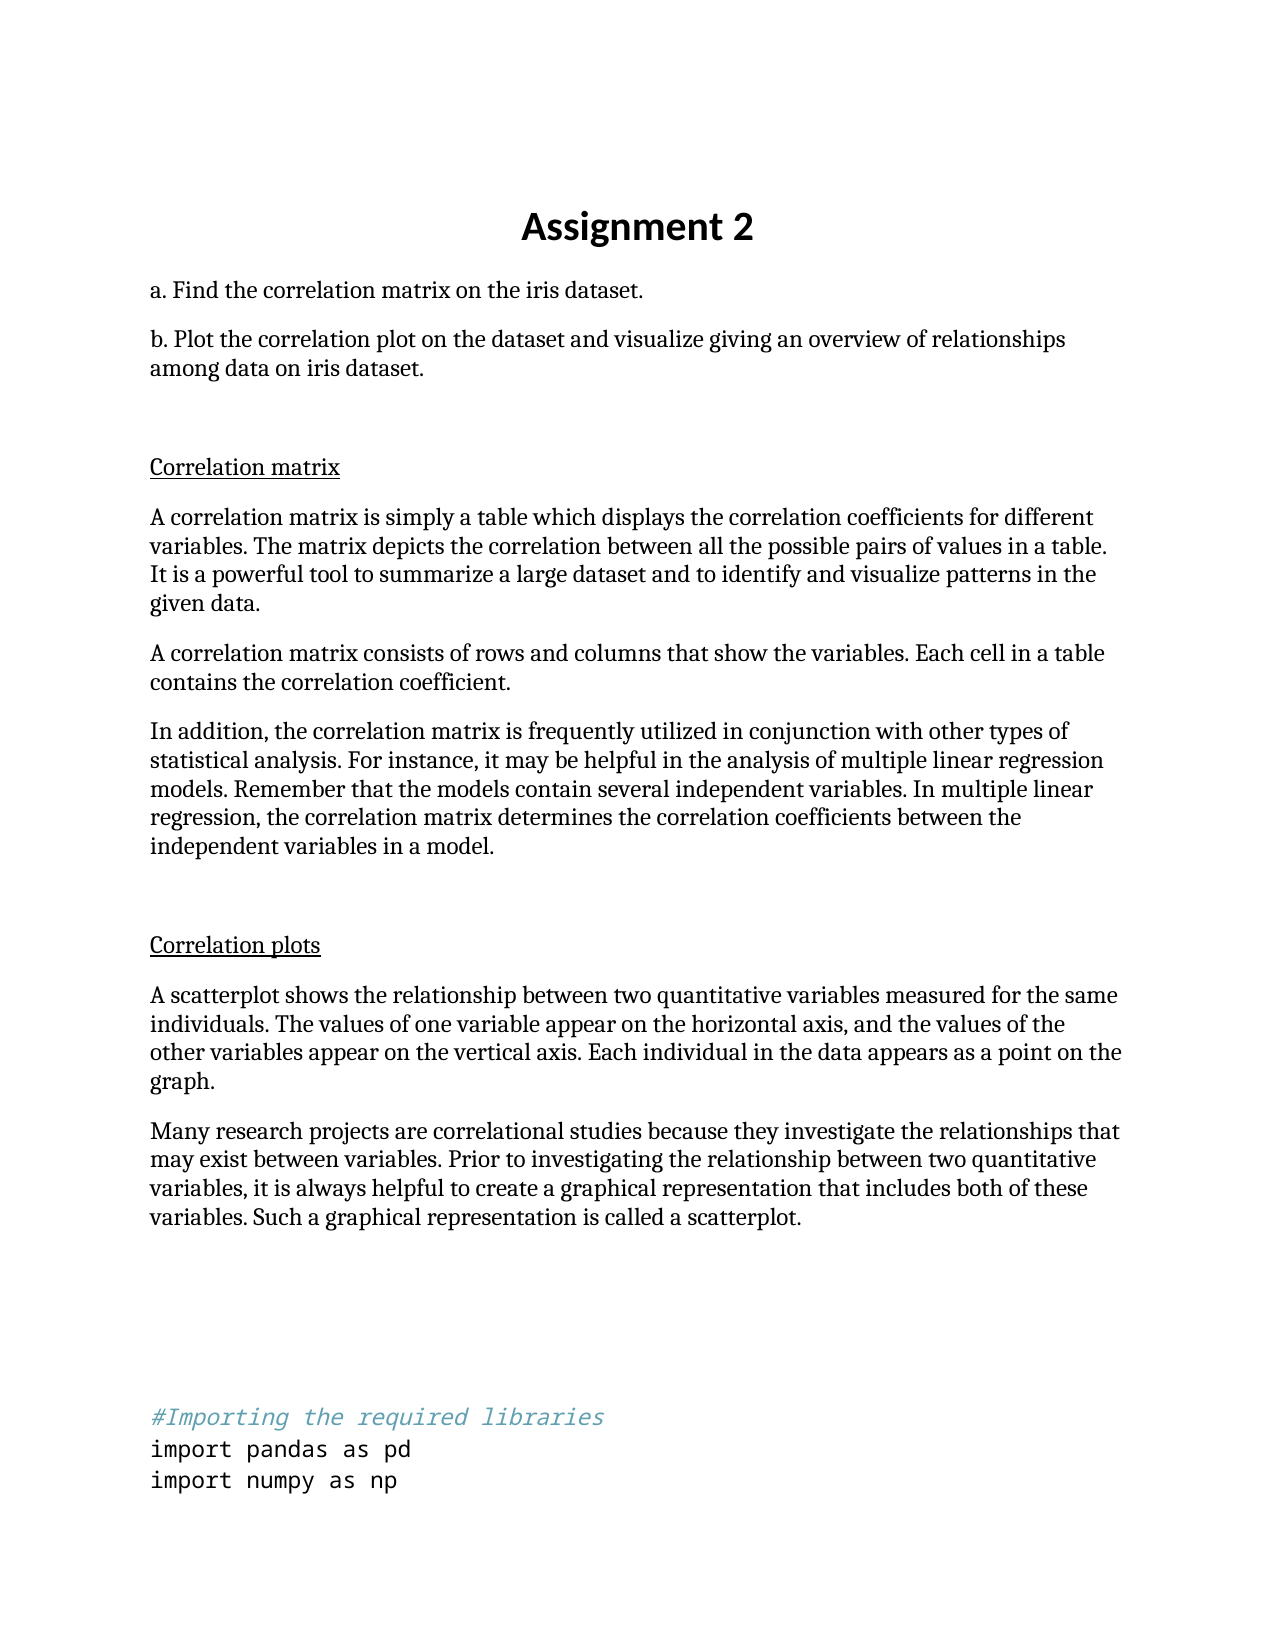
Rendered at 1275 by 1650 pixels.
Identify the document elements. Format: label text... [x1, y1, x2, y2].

text b. Plot the correlation plot on the dataset and visualize giving an overview of relationships among data on iris dataset. [150, 325, 1125, 383]
text A correlation matrix consists of rows and columns that show the variables. Each cell in a table contains the correlation coefficient. [150, 639, 1125, 696]
text Correlation matrix [150, 453, 1125, 482]
text A scatterplot shows the relationship between two quantitative variables measured for the same individuals. The values of one variable appear on the horizontal axis, and the values of the other variables appear on the vertical axis. Each individual in the data appears as a point on the graph. [150, 981, 1125, 1096]
text A correlation matrix is simply a table which displays the correlation coefficients for different variables. The matrix depicts the correlation between all the possible pairs of values in a table. It is a powerful tool to summarize a large dataset and to identify and visualize patterns in the given data. [150, 503, 1125, 618]
text Many research projects are correlational studies because they investigate the relationships that may exist between variables. Prior to investigating the relationship between two quantitative variables, it is always helpful to create a graphical representation that includes both of these variables. Such a graphical representation is called a scatterplot. [150, 1117, 1125, 1232]
title Assignment 2 [150, 200, 1125, 251]
text a. Find the correlation matrix on the iris dataset. [150, 276, 1125, 304]
text Correlation plots [150, 931, 1125, 960]
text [150, 1401, 1125, 1495]
text In addition, the correlation matrix is frequently utilized in conjunction with other types of statistical analysis. For instance, it may be helpful in the analysis of multiple linear regression models. Remember that the models contain several independent variables. In multiple linear regression, the correlation matrix determines the correlation coefficients between the independent variables in a model. [150, 717, 1125, 861]
